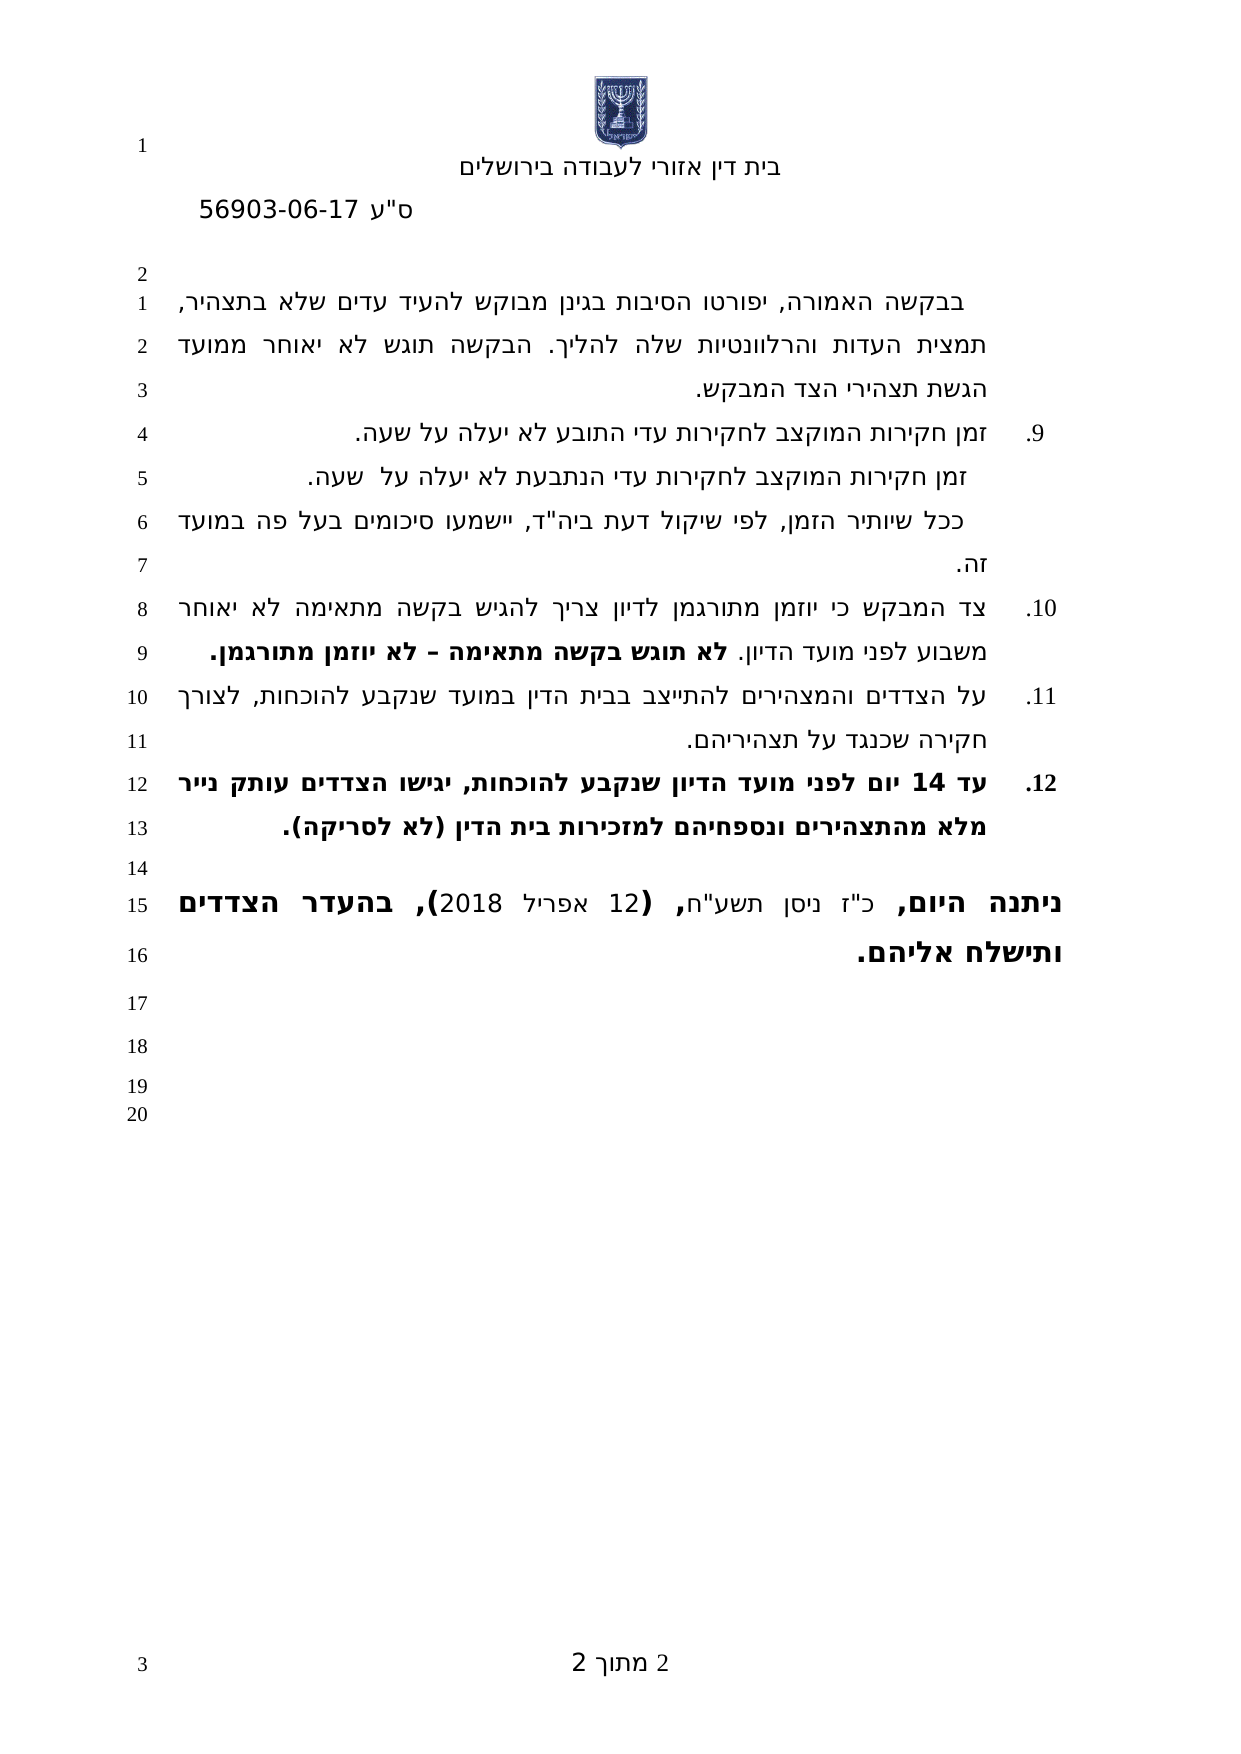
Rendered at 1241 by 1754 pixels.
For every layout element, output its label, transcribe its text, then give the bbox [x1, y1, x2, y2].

list זמן חקירות המוקצב לחקירות עדי התובע לא יעלה על שעה. [177, 418, 1026, 447]
text ניתנה היום, , (), בהעדר הצדדים ותישלח אליהם. [177, 885, 1063, 970]
text בבקשה האמורה, יפורטו הסיבות בגינן מבוקש להעיד עדים שלא בתצהיר, תמצית העדות והרלוונטיות שלה להליך. הבקשה תוגש לא יאוחר ממועד הגשת תצהירי הצד המבקש. [177, 287, 1063, 404]
text זמן חקירות המוקצב לחקירות עדי הנתבעת לא יעלה על שעה. [177, 462, 1063, 491]
list עד 14 יום לפני מועד הדיון שנקבע להוכחות, יגישו הצדדים עותק נייר מלא מהתצהירים ונספחיהם למזכירות בית הדין (לא לסריקה). [177, 768, 1026, 842]
text ככל שיותיר הזמן, לפי שיקול דעת ביה"ד, יישמעו סיכומים בעל פה במועד זה. [177, 506, 1063, 579]
list צד המבקש כי יוזמן מתורגמן לדיון צריך להגיש בקשה מתאימה לא יאוחר משבוע לפני מועד הדיון. לא תוגש בקשה מתאימה – לא יוזמן מתורגמן. [177, 593, 1026, 666]
list על הצדדים והמצהירים להתייצב בבית הדין במועד שנקבע להוכחות, לצורך חקירה שכנגד על תצהיריהם. [177, 681, 1026, 754]
picture [589, 75, 651, 152]
